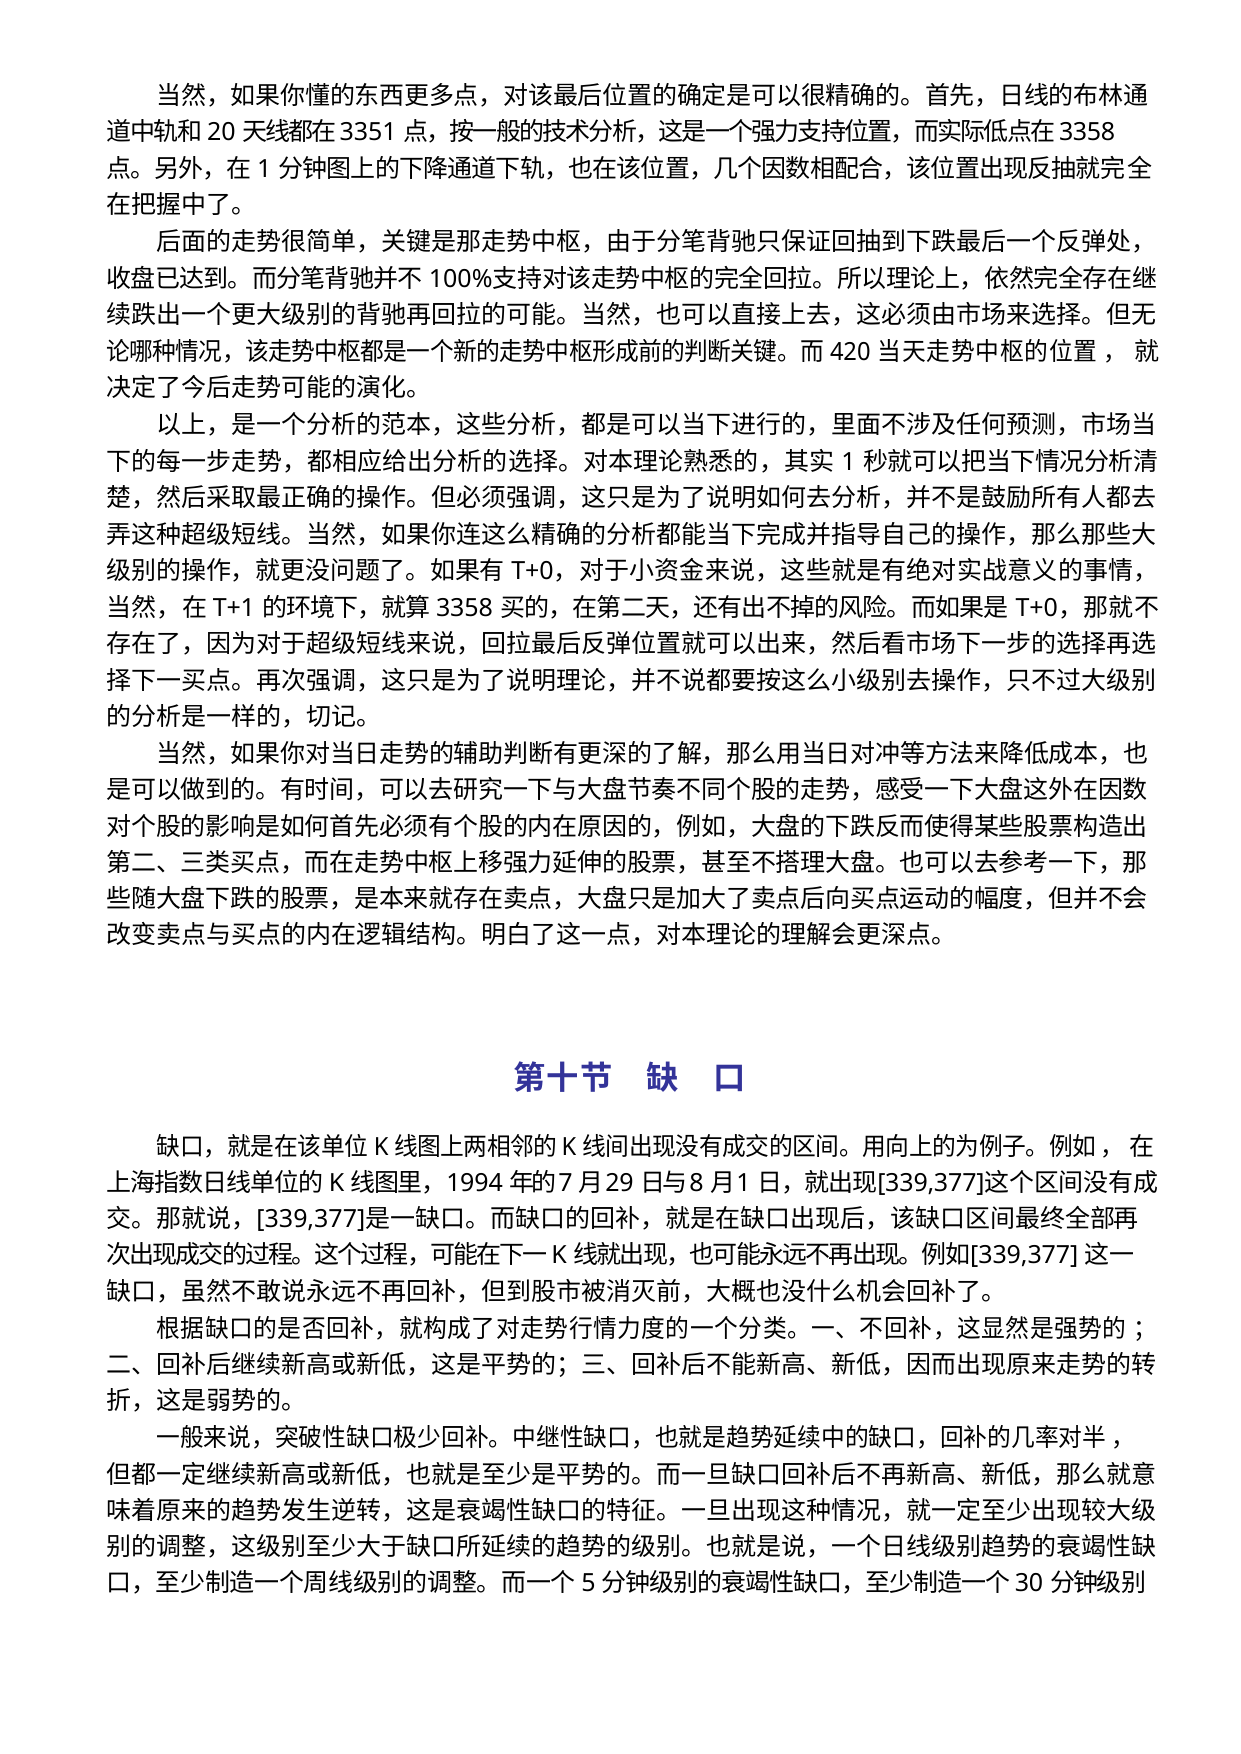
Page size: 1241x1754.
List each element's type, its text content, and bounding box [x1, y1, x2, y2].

subtitle 第十节 缺 口 [72, 1052, 1188, 1099]
text 以上，是一个分析的范本，这些分析，都是可以当下进行的，里面不涉及任何预测，市场当下的每一步走势，都相应给出分析的选择。对本理论熟悉的，其实 1 秒就可以把当下情况分析清楚，然后采取最正确的操作。但必须强调，这只是为了说明如何去分析，并不是鼓励所有人都去弄这种超级短线。当然，如果你连这么精确的分析都能当下完成并指导自己的操作，那么那些大级别的操作，就更没问题了。如果有 T+0，对于小资金来说，这些就是有绝对实战意义的事情， 当然，在T+1 的环境下，就算 3358 买的，在第二天，还有出不掉的风险。而如果是 T+0，那就不存在了，因为对于超级短线来说，回拉最后反弹位置就可以出来，然后看市场下一步的选择再选择下一买点。再次强调，这只是为了说明理论，并不说都要按这么小级别去操作，只不过大级别的分析是一样的，切记。 [106, 404, 1159, 733]
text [106, 1418, 1159, 1599]
text 当然，如果你对当日走势的辅助判断有更深的了解，那么用当日对冲等方法来降低成本，也是可以做到的。有时间，可以去研究一下与大盘节奏不同个股的走势，感受一下大盘这外在因数对个股的影响是如何首先必须有个股的内在原因的，例如，大盘的下跌反而使得某些股票构造出第二、三类买点，而在走势中枢上移强力延伸的股票，甚至不搭理大盘。也可以去参考一下，那些随大盘下跌的股票，是本来就存在卖点，大盘只是加大了卖点后向买点运动的幅度，但并不会改变卖点与买点的内在逻辑结构。明白了这一点，对本理论的理解会更深点。 [106, 733, 1152, 951]
text 根据缺口的是否回补，就构成了对走势行情力度的一个分类。一、不回补，这显然是强势的 ； 二、回补后继续新高或新低，这是平势的；三、回补后不能新高、新低，因而出现原来走势的转折，这是弱势的。 [106, 1308, 1159, 1417]
text 点。另外，在 1 分钟图上的下降通道下轨，也在该位置，几个因数相配合，该位置出现反抽就完全在把握中了。 [106, 148, 1152, 221]
text 缺口，就是在该单位 K 线图上两相邻的 K 线间出现没有成交的区间。用向上的为例子。例如 ， 在上海指数日线单位的 K 线图里，1994 年的 7 月 29 日与 8 月 1 日，就出现[339,377]这个区间没有成交。那就说，[339,377]是一缺口。而缺口的回补，就是在缺口出现后，该缺口区间最终全部再次出现成交的过程。这个过程，可能在下一 K 线就出现，也可能永远不再出现。例如[339,377] 这一缺口，虽然不敢说永远不再回补，但到股市被消灭前，大概也没什么机会回补了。 [106, 1126, 1159, 1307]
text 后面的走势很简单，关键是那走势中枢，由于分笔背驰只保证回抽到下跌最后一个反弹处， 收盘已达到。而分笔背驰并不 100%支持对该走势中枢的完全回拉。所以理论上，依然完全存在继续跌出一个更大级别的背驰再回拉的可能。当然，也可以直接上去，这必须由市场来选择。但无论哪种情况，该走势中枢都是一个新的走势中枢形成前的判断关键。而420 当天走势中枢的位置 ， 就决定了今后走势可能的演化。 [106, 222, 1159, 404]
text 当然，如果你懂的东西更多点，对该最后位置的确定是可以很精确的。首先，日线的布林通道中轨和 20 天线都在 3351 点，按一般的技术分析，这是一个强力支持位置，而实际低点在 3358 [106, 75, 1152, 148]
